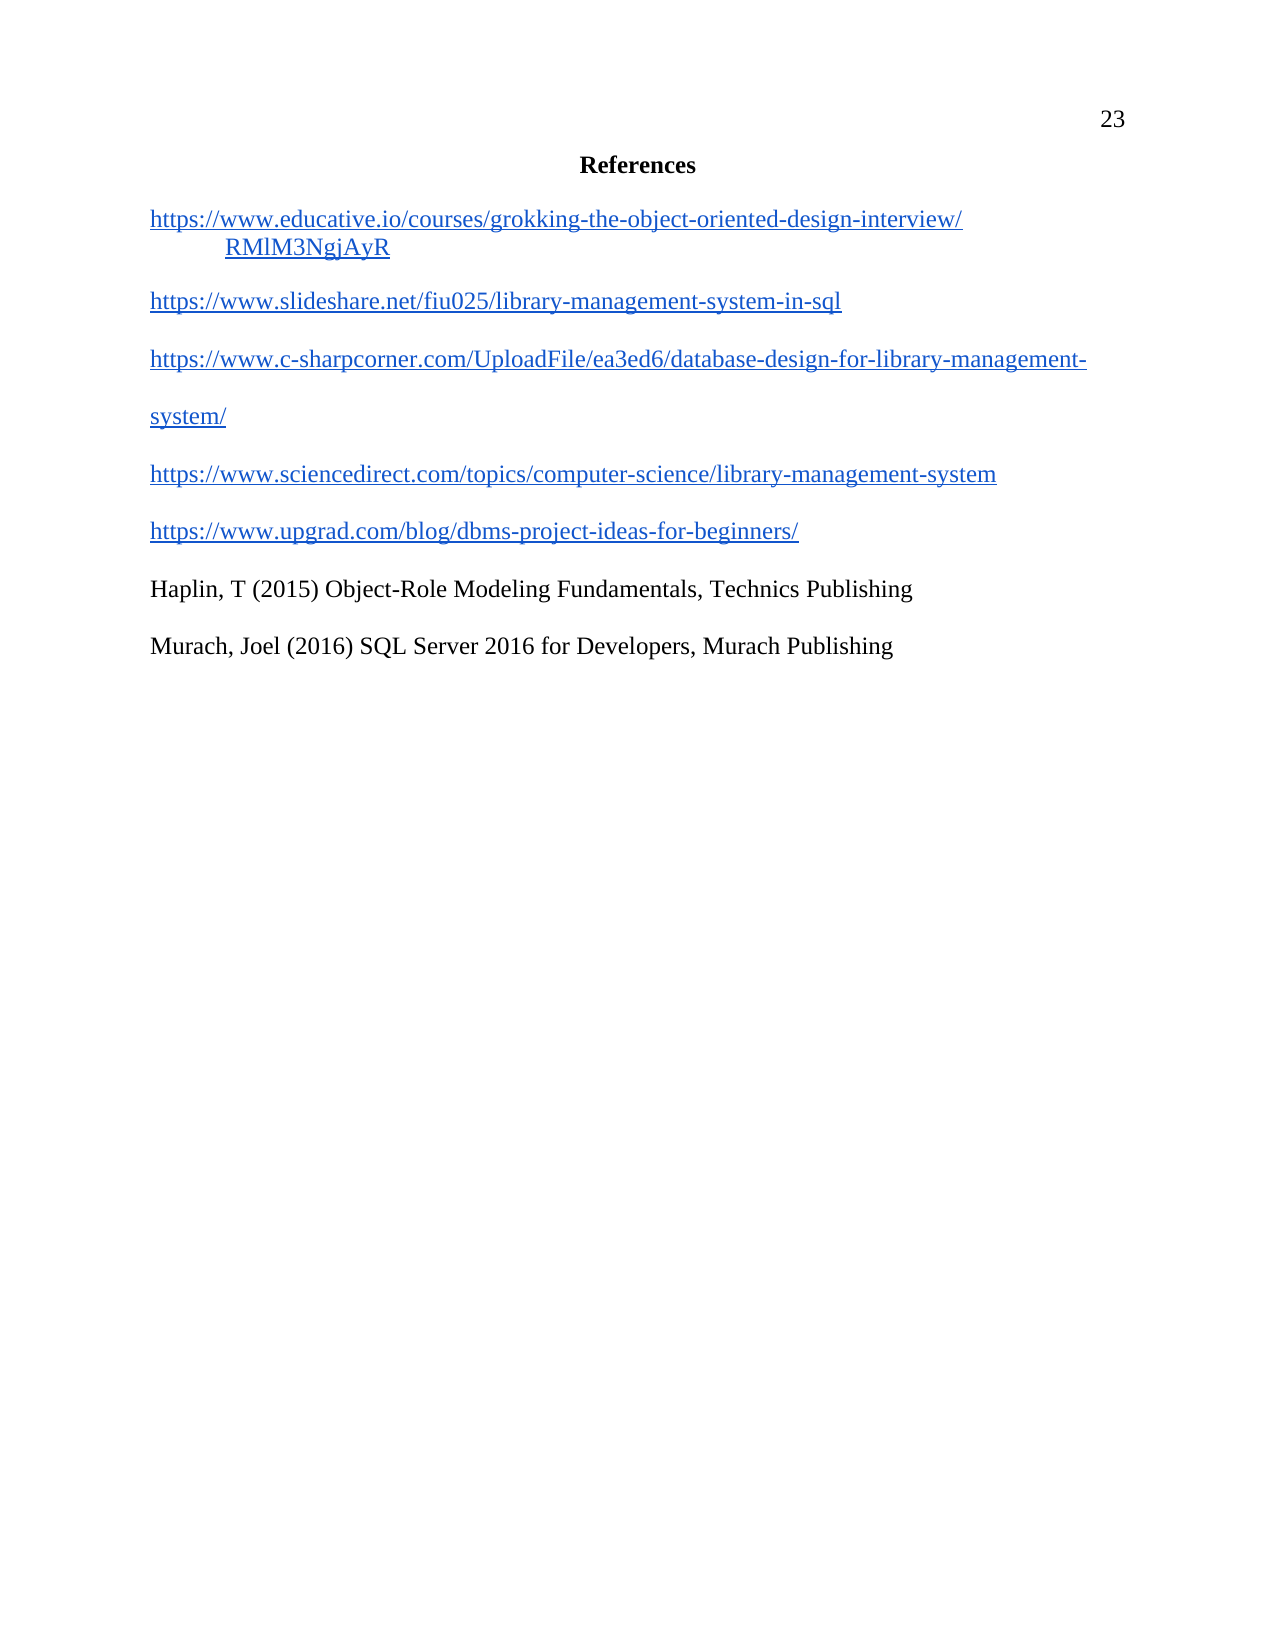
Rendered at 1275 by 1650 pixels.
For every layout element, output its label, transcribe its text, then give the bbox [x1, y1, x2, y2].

text https://www.slideshare.net/fiu025/library-management-system-in-sql [150, 286, 1125, 315]
text https://www.upgrad.com/blog/dbms-project-ideas-for-beginners/ [150, 516, 1125, 545]
text Murach, Joel (2016) SQL Server 2016 for Developers, Murach Publishing [150, 631, 1125, 660]
text https://www.sciencedirect.com/topics/computer-science/library-management-system [150, 459, 1125, 487]
text https://www.c-sharpcorner.com/UploadFile/ea3ed6/database-design-for-library-management-system/ [150, 344, 1125, 430]
text https://www.educative.io/courses/grokking-the-object-oriented-design-interview/RMlM3NgjAyR [150, 204, 1125, 261]
text Haplin, T (2015) Object-Role Modeling Fundamentals, Technics Publishing [150, 574, 1125, 602]
text References [150, 150, 1125, 179]
